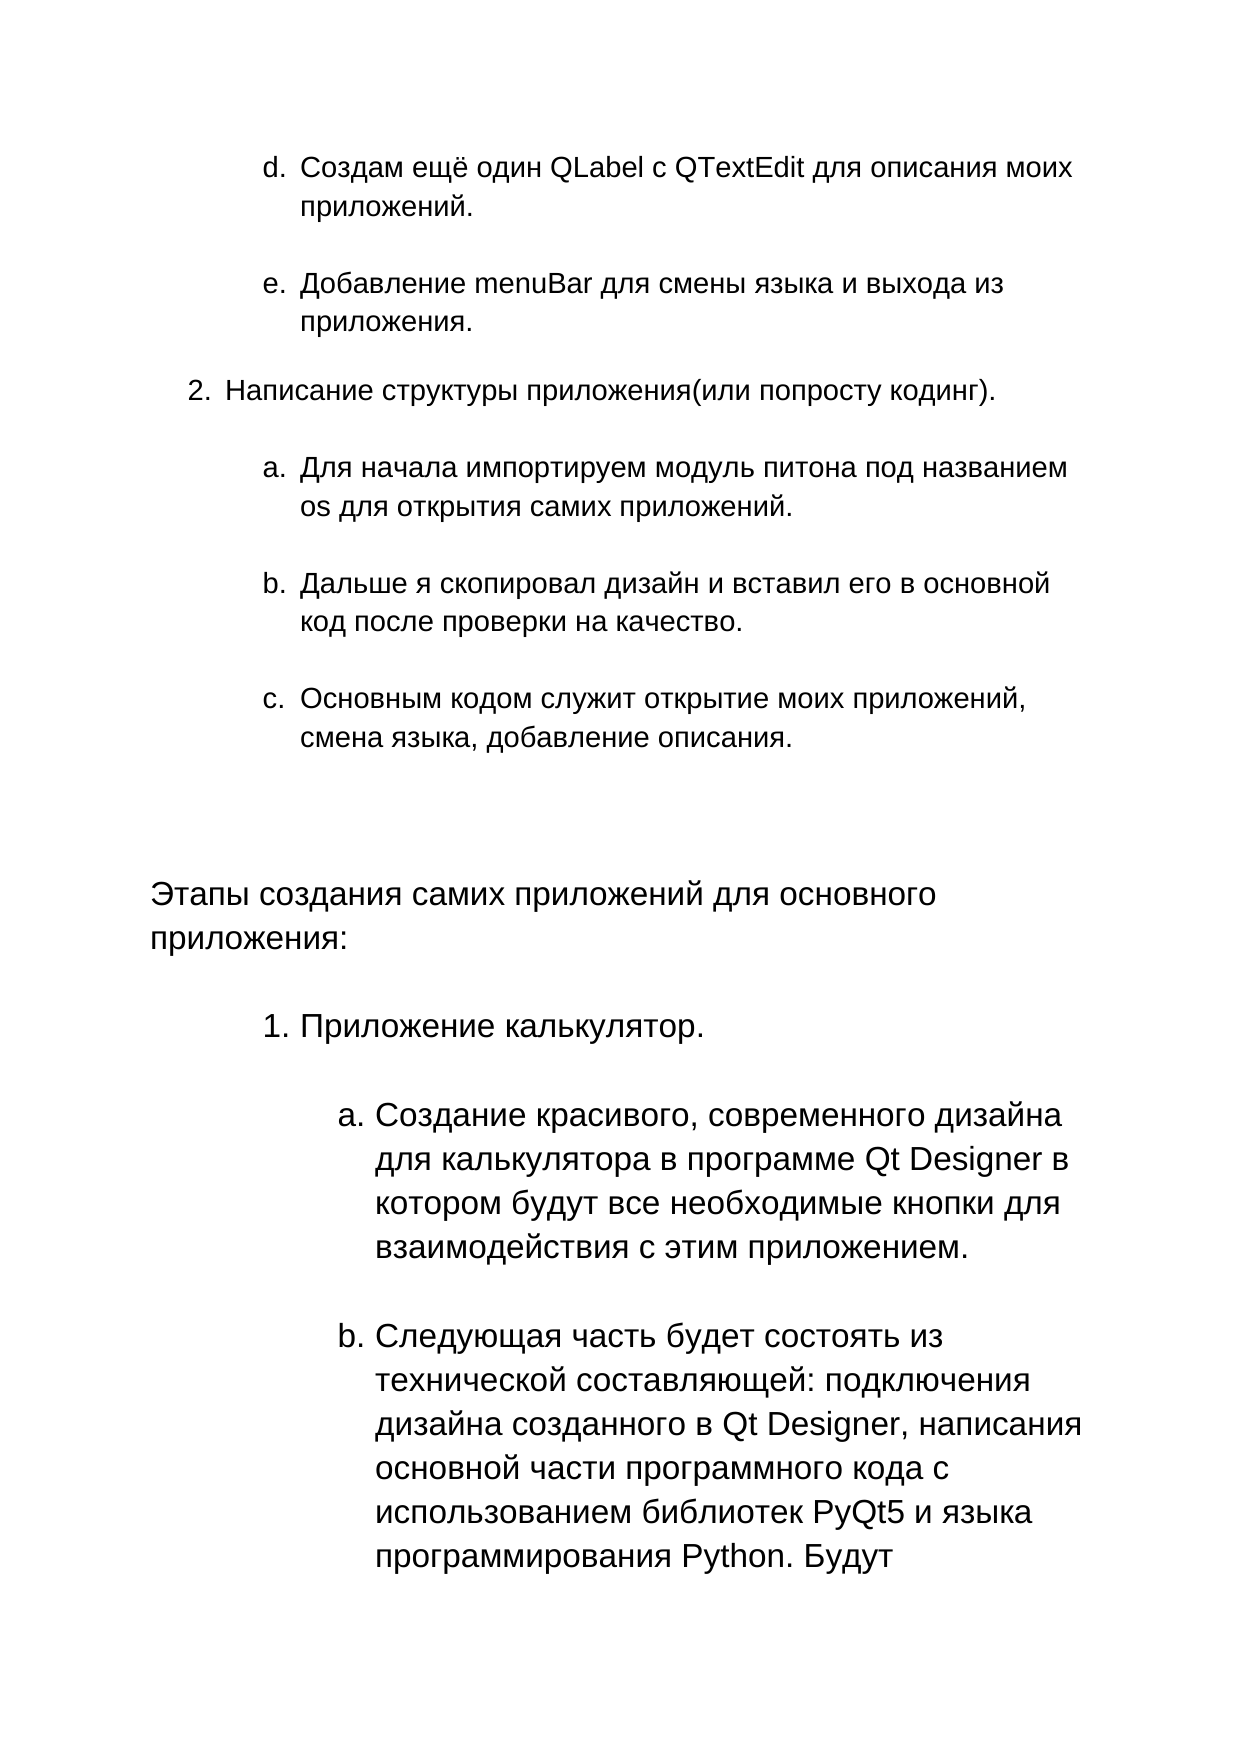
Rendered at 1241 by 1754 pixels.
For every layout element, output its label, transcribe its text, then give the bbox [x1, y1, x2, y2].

list Создание красивого, современного дизайна для калькулятора в программе Qt Designer в котором будут все необходимые кнопки для взаимодействия с этим приложением. [337, 1095, 1090, 1266]
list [337, 1316, 1090, 1575]
list Основным кодом служит открытие моих приложений, смена языка, добавление описания. [262, 681, 1090, 753]
list Для начала импортируем модуль питона под названием os для открытия самих приложений. [262, 450, 1090, 522]
list Добавление menuBar для смены языка и выхода из приложения. [262, 266, 1090, 338]
list Приложение калькулятор. [262, 1006, 1090, 1045]
list Создам ещё один QLabel с QTextEdit для описания моих приложений. [262, 150, 1090, 222]
list Написание структуры приложения(или попросту кодинг). [187, 373, 1090, 406]
text Этапы создания самих приложений для основного приложения: [150, 874, 1090, 957]
list Дальше я скопировал дизайн и вставил его в основной код после проверки на качество. [262, 566, 1090, 638]
